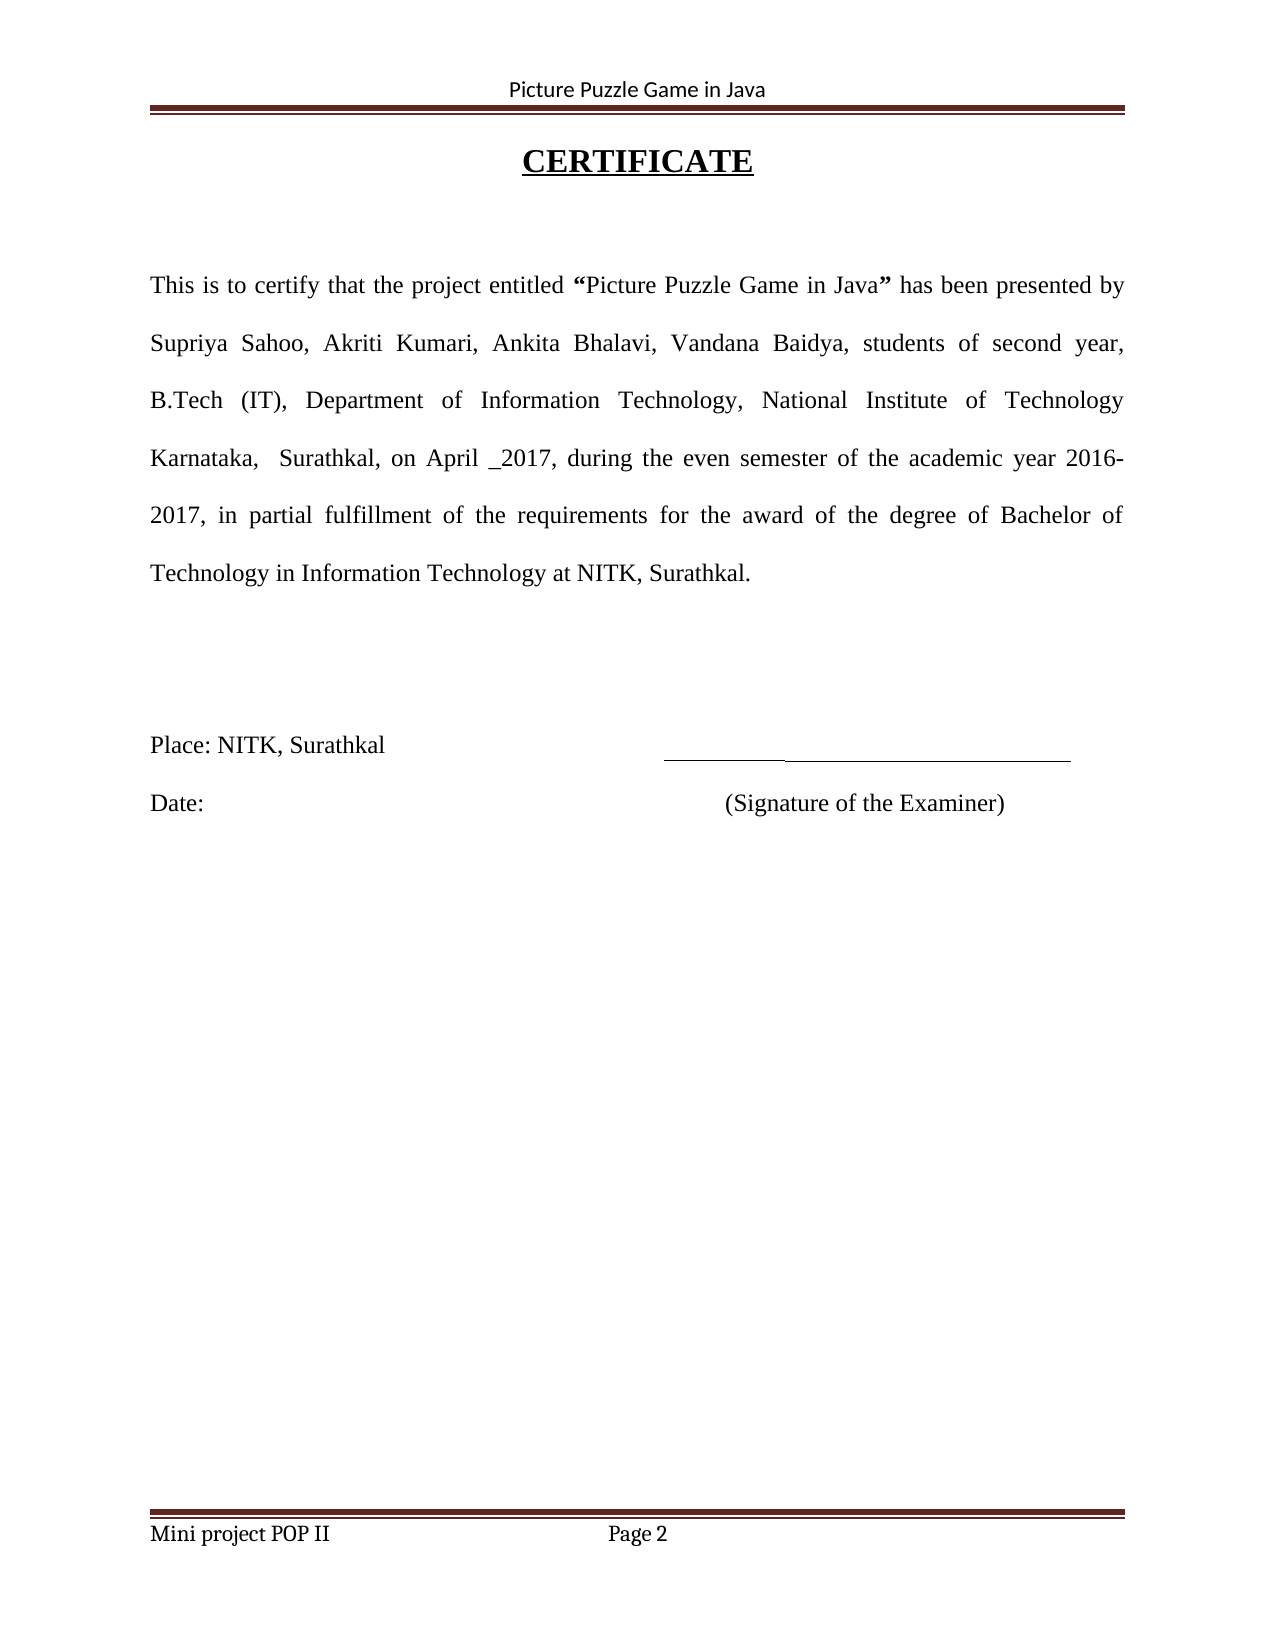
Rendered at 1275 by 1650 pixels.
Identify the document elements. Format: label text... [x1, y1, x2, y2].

text CERTIFICATE [150, 141, 1125, 179]
text Place: NITK, Surathkal [150, 731, 1125, 759]
text Date: (Signature of the Examiner) [150, 788, 1125, 817]
text This is to certify that the project entitled “Picture Puzzle Game in Java” has been presented by Supriya Sahoo, Akriti Kumari, Ankita Bhalavi, Vandana Baidya, students of second year, B.Tech (IT), Department of Information Technology, National Institute of Technology Karnataka, Surathkal, on April _2017, during the even semester of the academic year 2016- 2017, in partial fulfillment of the requirements for the award of the degree of Bachelor of Technology in Information Technology at NITK, Surathkal. [150, 271, 1125, 587]
